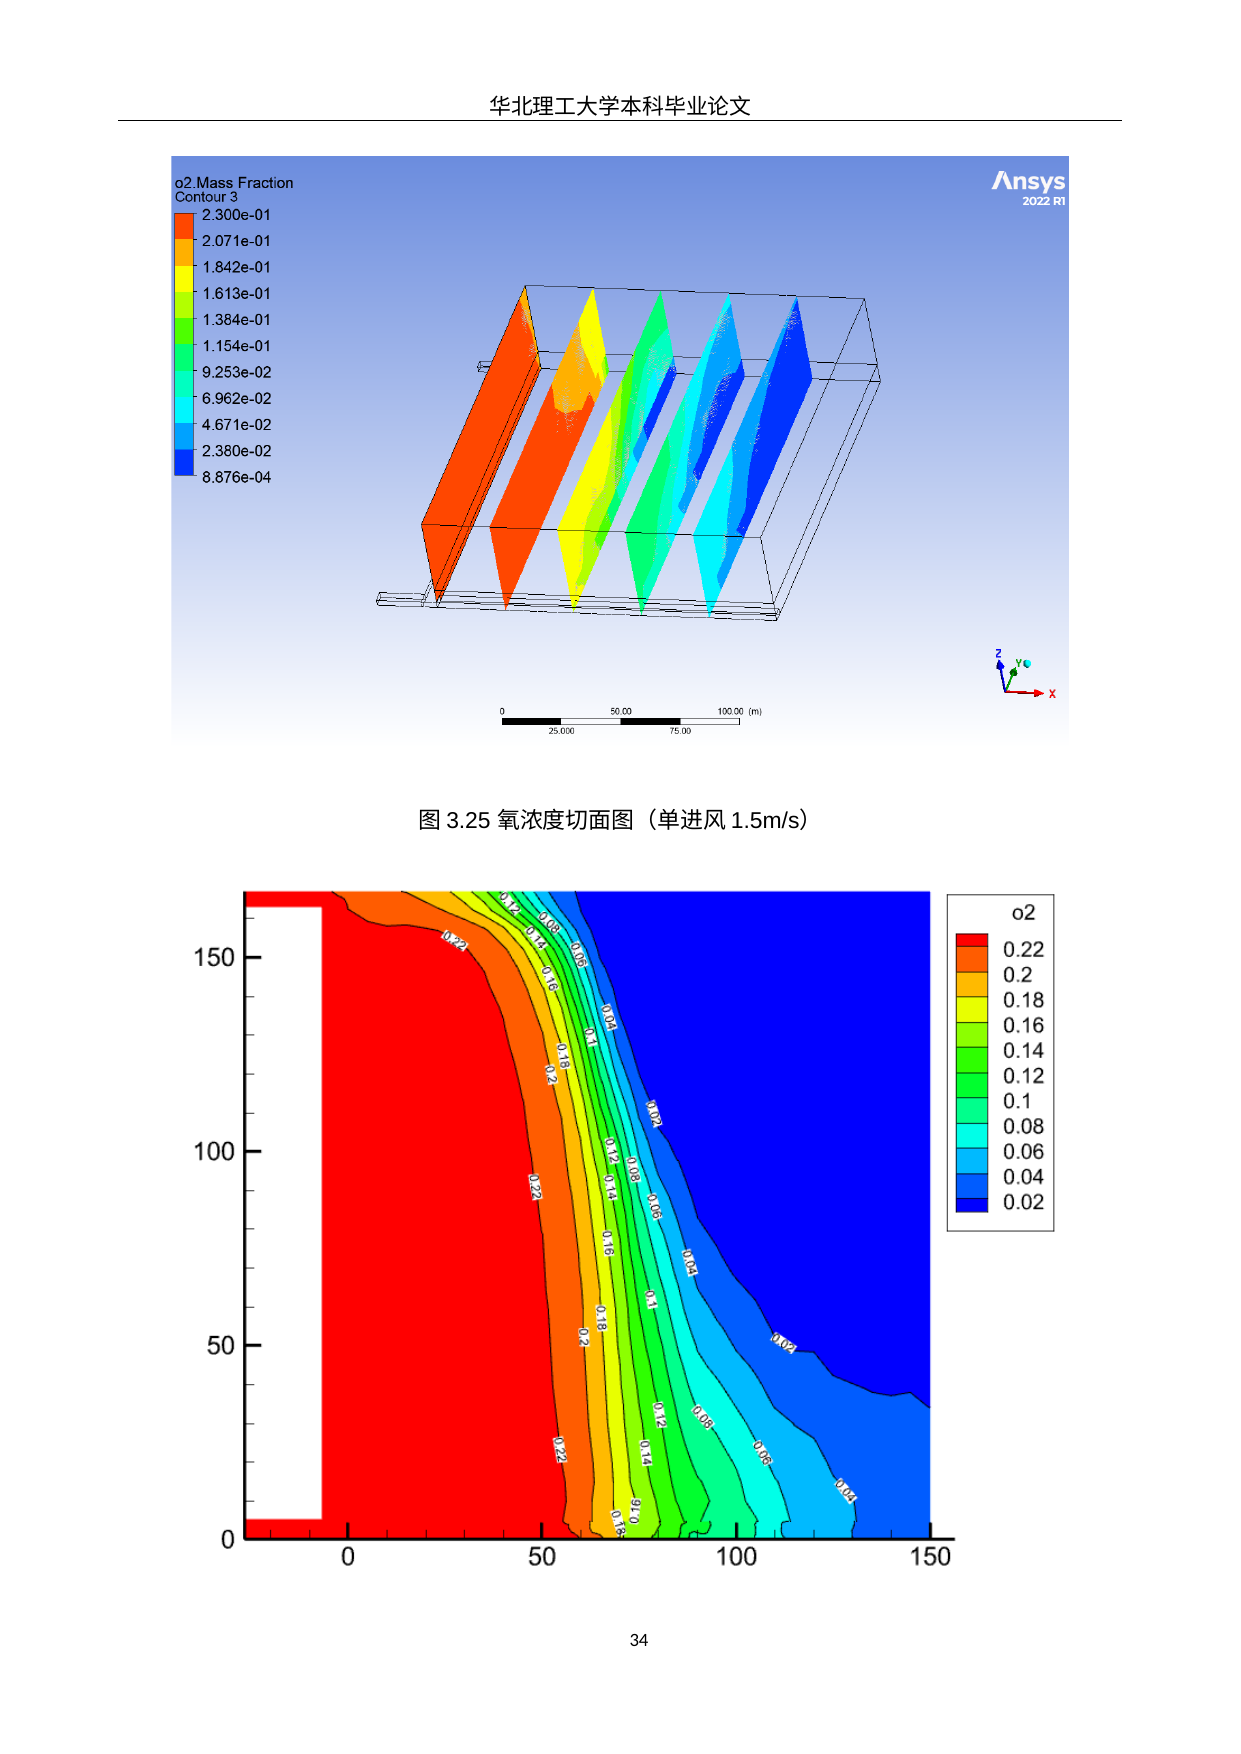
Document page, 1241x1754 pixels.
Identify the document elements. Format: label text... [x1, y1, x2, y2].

picture [180, 876, 1060, 1586]
text 图 3.25 氧浓度切面图（单进风1.5m/s） [118, 786, 1122, 851]
picture [171, 156, 1069, 747]
